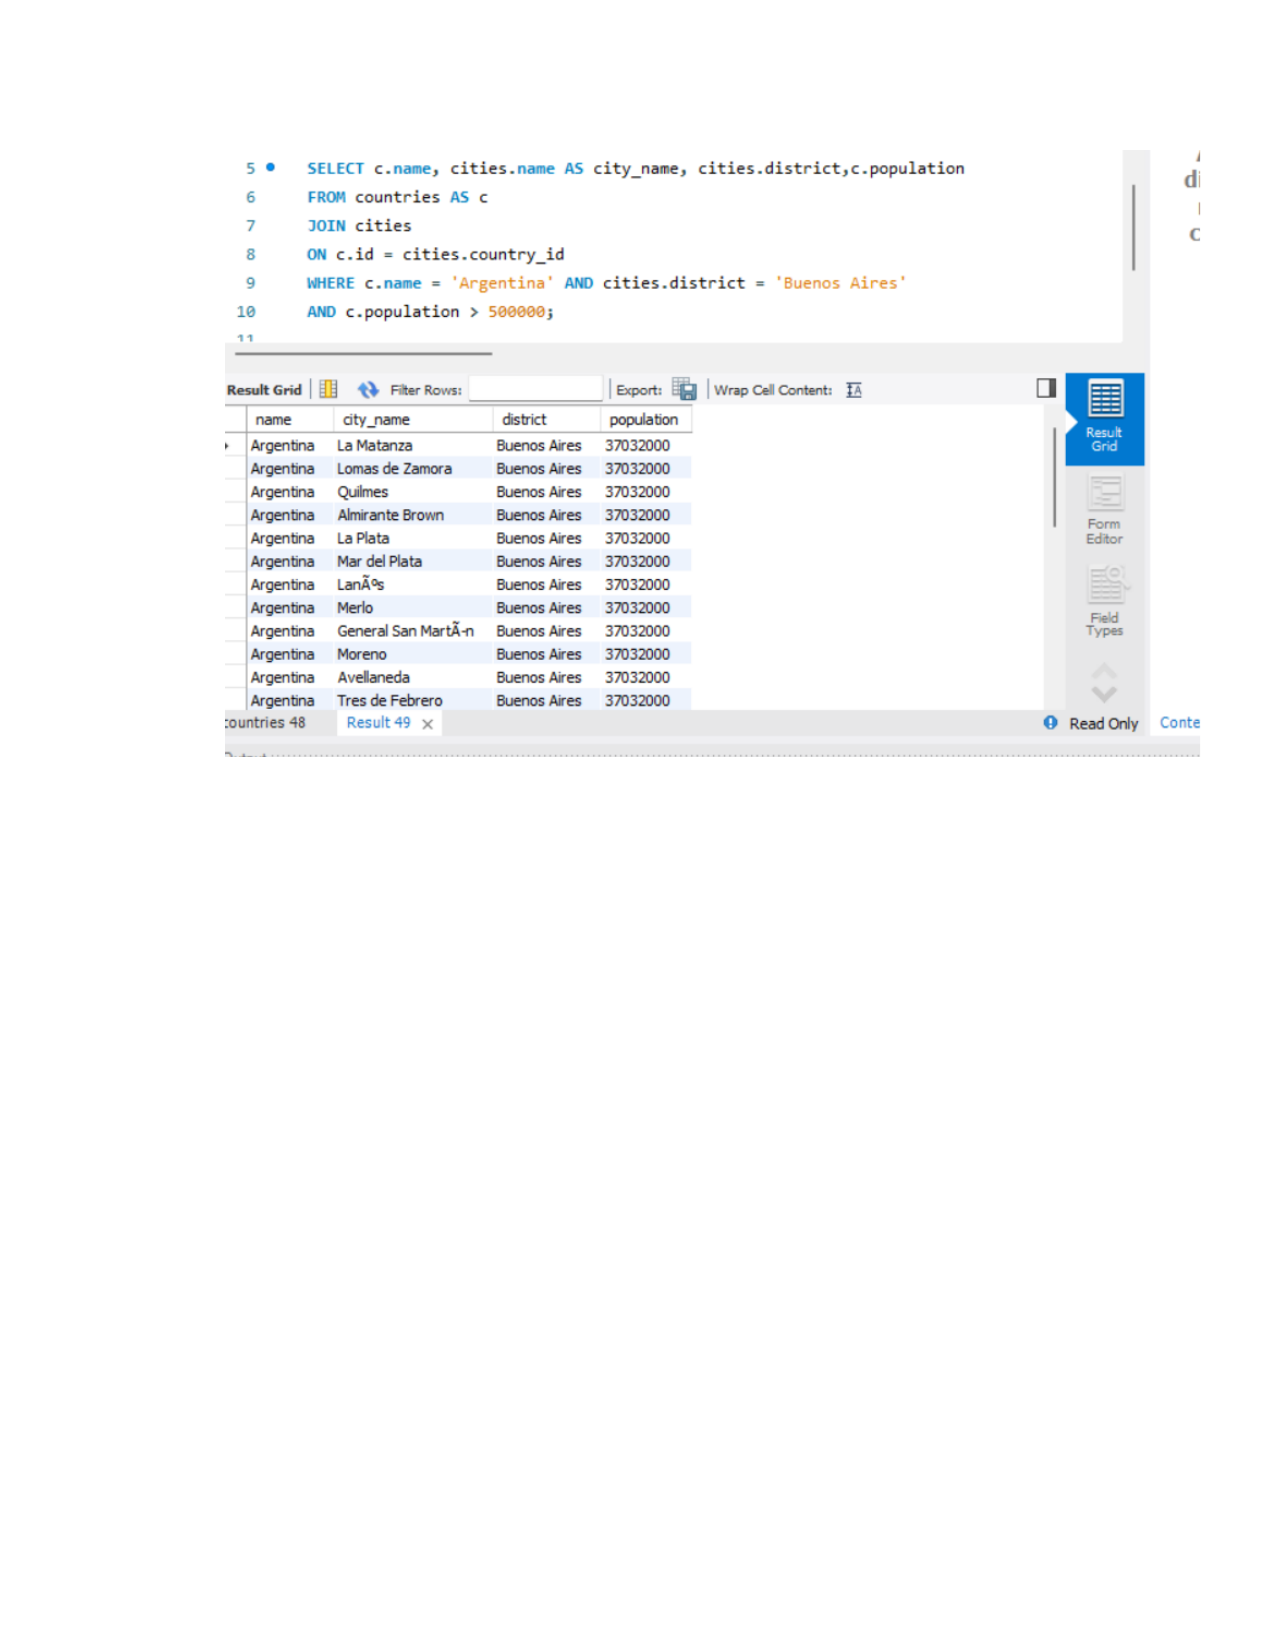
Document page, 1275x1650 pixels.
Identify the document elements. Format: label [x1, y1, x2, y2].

picture [225, 150, 1200, 757]
